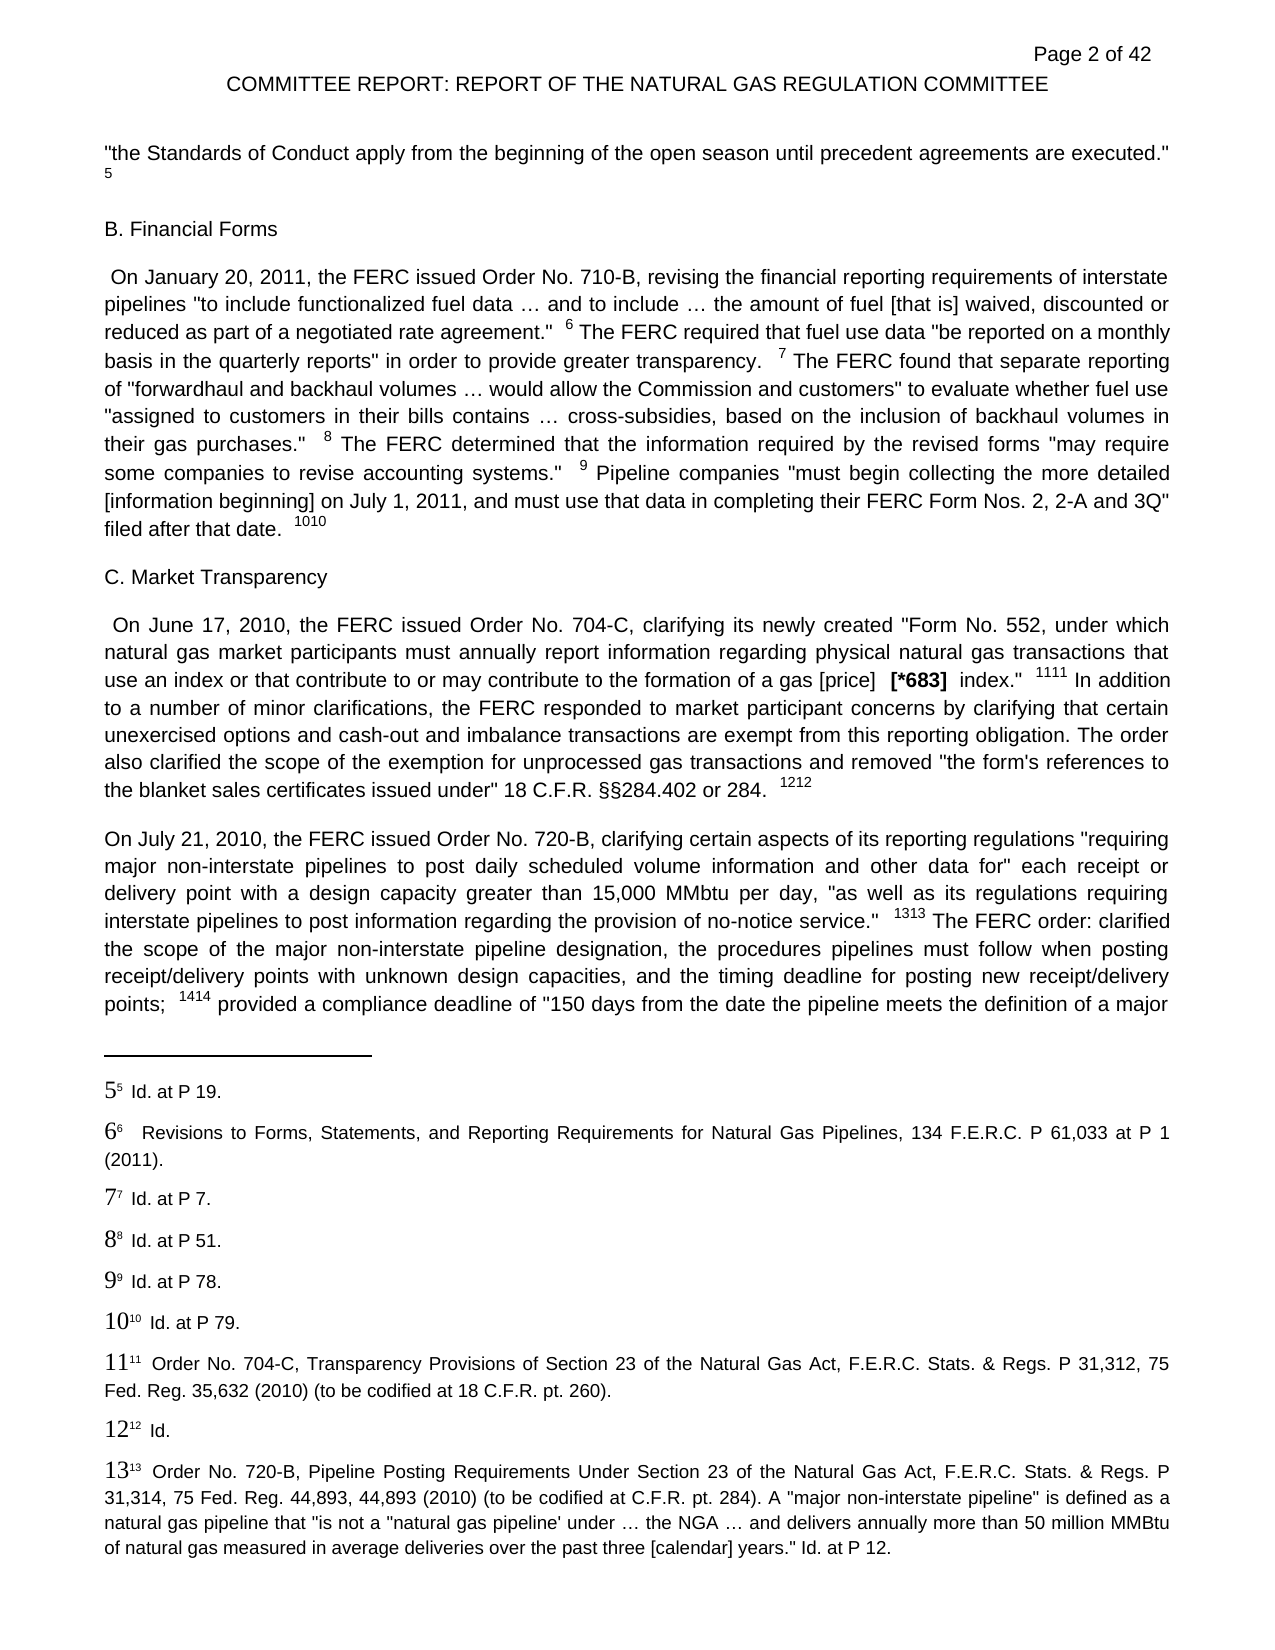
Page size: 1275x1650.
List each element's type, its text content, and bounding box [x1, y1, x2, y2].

text C. Market Transparency [104, 562, 1171, 589]
text On June 17, 2010, the FERC issued Order No. 704-C, clarifying its newly created "Form No. 552, under which natural gas market participants must annually report information regarding physical natural gas transactions that use an index or that contribute to or may contribute to the formation of a gas [price] [*683] index." 11 In addition to a number of minor clarifications, the FERC responded to market participant concerns by clarifying that certain unexercised options and cash-out and imbalance transactions are exempt from this reporting obligation. The order also clarified the scope of the exemption for unprocessed gas transactions and removed "the form's references to the blanket sales certificates issued under" 18 C.F.R. §§284.402 or 284. 12 [104, 610, 1171, 803]
text On July 21, 2010, the FERC issued Order No. 720-B, clarifying certain aspects of its reporting regulations "requiring major non-interstate pipelines to post daily scheduled volume information and other data for" each receipt or delivery point with a design capacity greater than 15,000 MMbtu per day, "as well as its regulations requiring interstate pipelines to post information regarding the provision of no-notice service." 13 The FERC order: clarified the scope of the major non-interstate pipeline designation, the procedures pipelines must follow when posting receipt/delivery points with unknown design capacities, and the timing deadline for posting new receipt/delivery points; 14 provided a compliance deadline of "150 days from the date the pipeline meets the definition of a major non-interstate pipeline or is no longer exempt to comply with the posting requirements;" 15 altered the posting requirements for delivery points dedicated to a single customer to address concerns regarding posting of customer-specific confidential information; 16 and amended its regulations to reflect that a pipeline must provide no-notice transportation information "based on its best estimate before 11:30 a.m. central clock time three days after the day of gas flow and make one update to each posted figure as necessary within ten business days after the month in which the posted service was performed." 17 [104, 824, 1171, 1017]
text B. Financial Forms [104, 214, 1171, 241]
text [104, 137, 1171, 193]
text On January 20, 2011, the FERC issued Order No. 710-B, revising the financial reporting requirements of interstate pipelines "to include functionalized fuel data … and to include … the amount of fuel [that is] waived, discounted or reduced as part of a negotiated rate agreement." 6 The FERC required that fuel use data "be reported on a monthly basis in the quarterly reports" in order to provide greater transparency. 7 The FERC found that separate reporting of "forwardhaul and backhaul volumes … would allow the Commission and customers" to evaluate whether fuel use "assigned to customers in their bills contains … cross-subsidies, based on the inclusion of backhaul volumes in their gas purchases." 8 The FERC determined that the information required by the revised forms "may require some companies to revise accounting systems." 9 Pipeline companies "must begin collecting the more detailed [information beginning] on July 1, 2011, and must use that data in completing their FERC Form Nos. 2, 2-A and 3Q" filed after that date. 10 [104, 262, 1171, 541]
